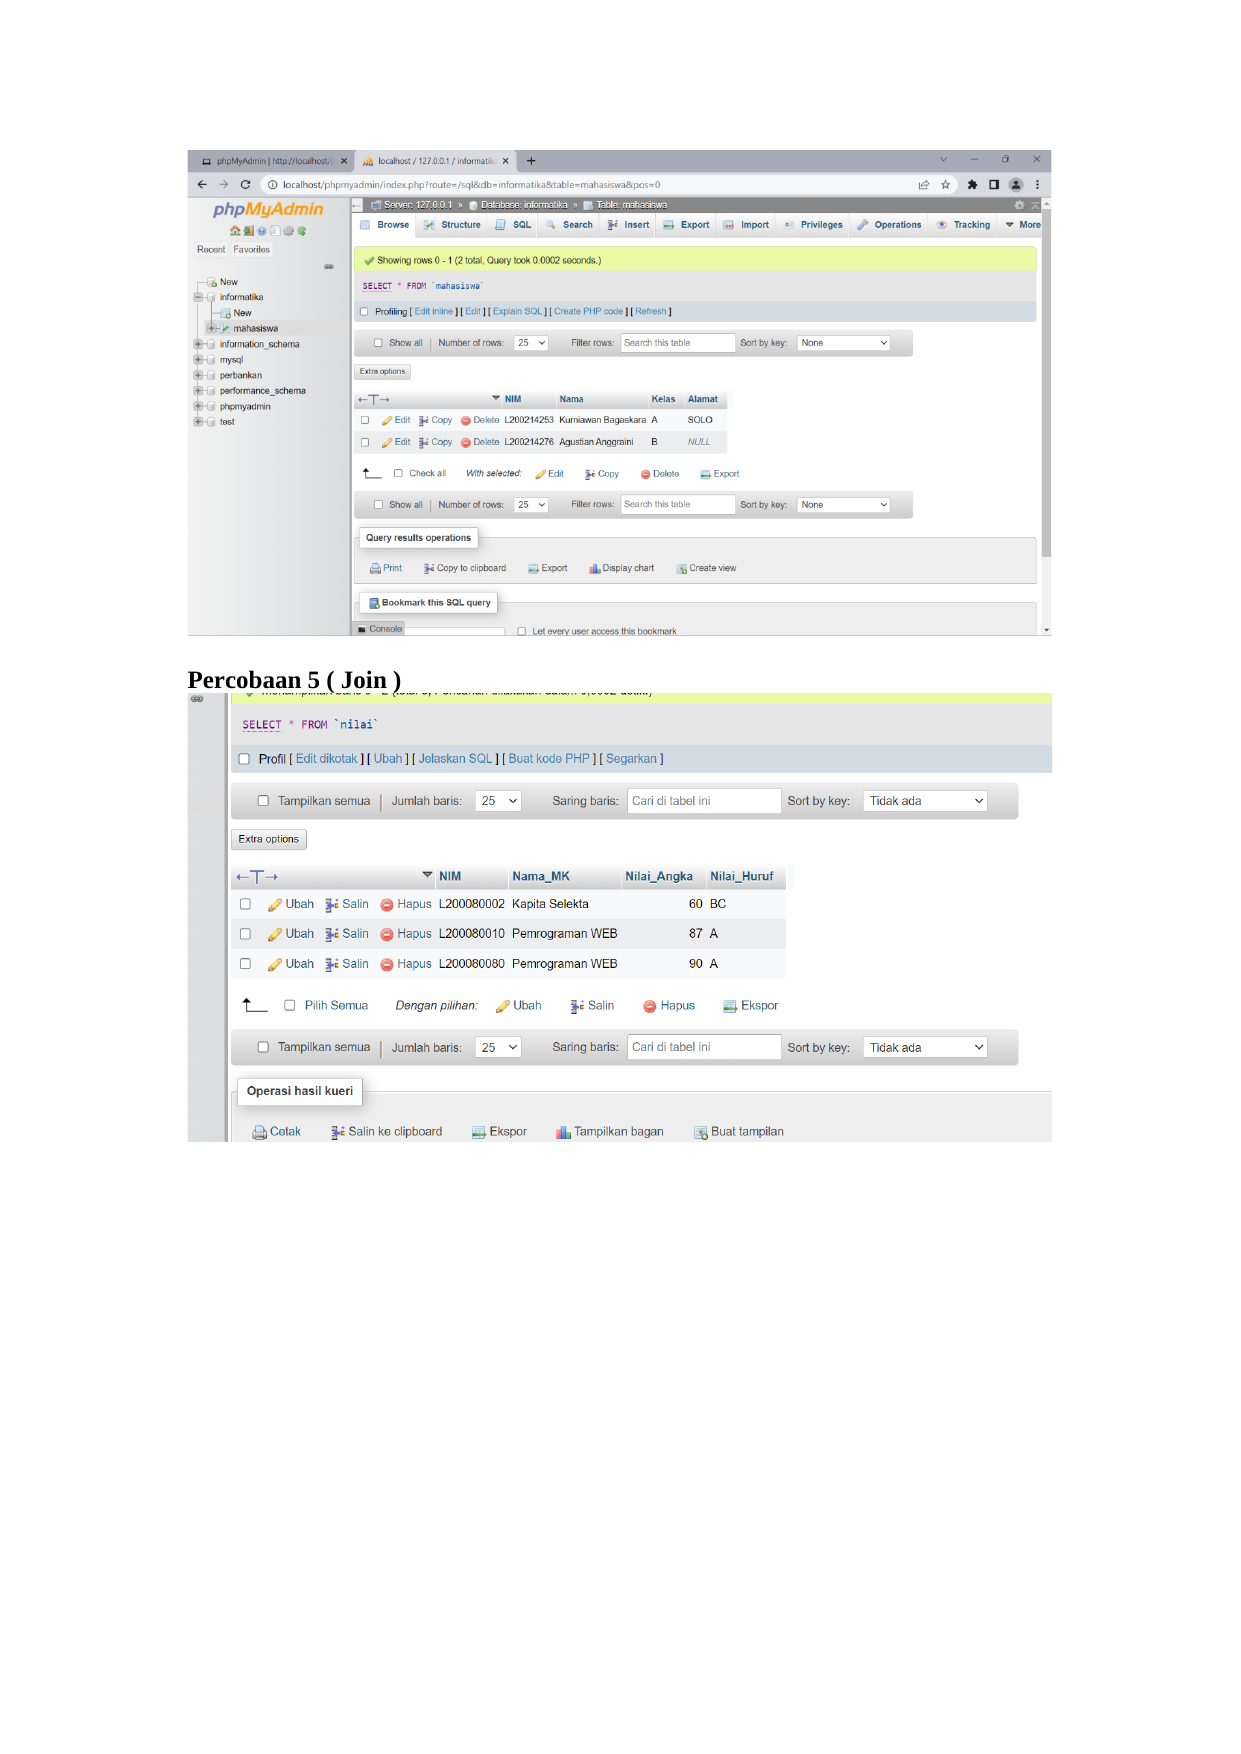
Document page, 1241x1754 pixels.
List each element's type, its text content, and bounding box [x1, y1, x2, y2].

text Percobaan 5 ( Join ) [187, 665, 1053, 693]
picture [187, 693, 1053, 1142]
picture [187, 150, 1052, 636]
